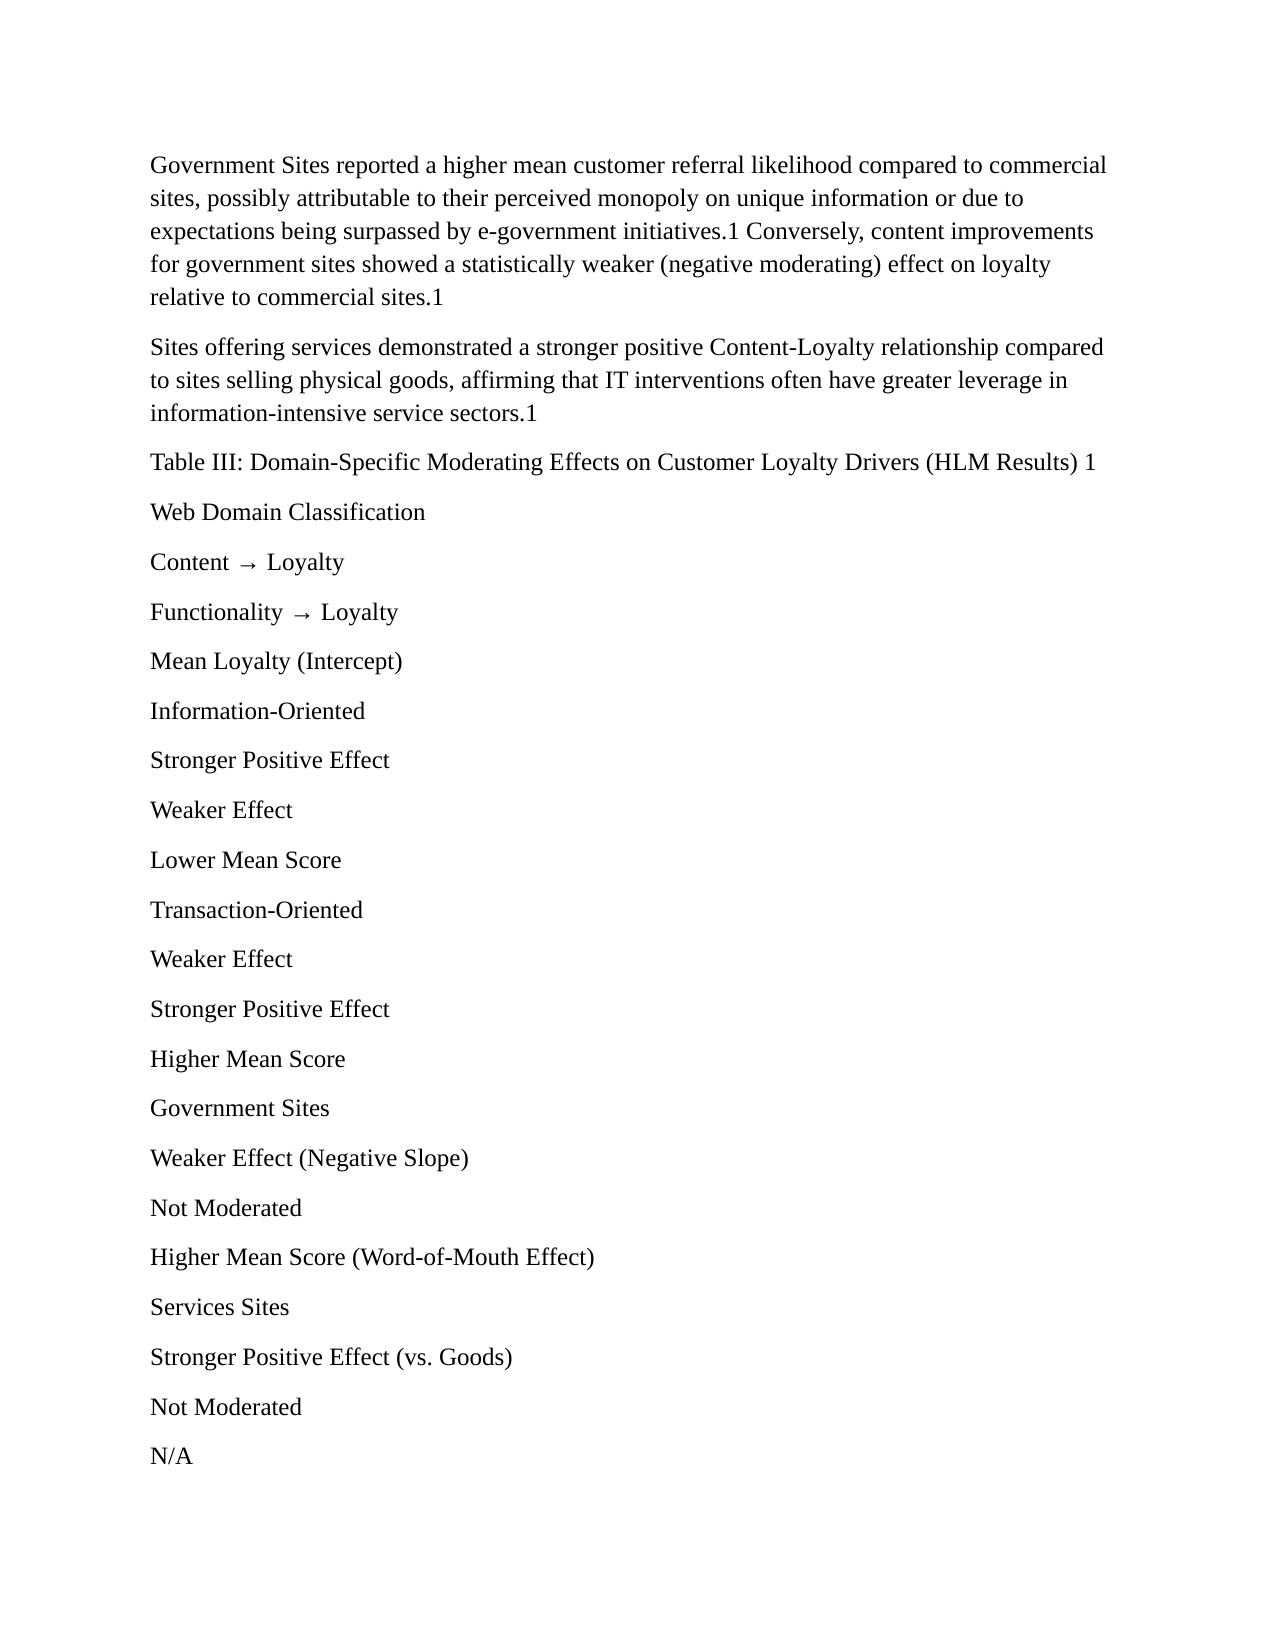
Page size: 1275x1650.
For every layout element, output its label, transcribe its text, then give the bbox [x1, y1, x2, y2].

text Stronger Positive Effect (vs. Goods) [150, 1342, 1125, 1371]
text N/A [150, 1441, 1125, 1470]
text Weaker Effect [150, 944, 1125, 973]
text Services Sites [150, 1292, 1125, 1321]
text Not Moderated [150, 1392, 1125, 1420]
text Stronger Positive Effect [150, 746, 1125, 774]
text Government Sites reported a higher mean customer referral likelihood compared to commercial sites, possibly attributable to their perceived monopoly on unique information or due to expectations being surpassed by e-government initiatives.1 Conversely, content improvements for government sites showed a statistically weaker (negative moderating) effect on loyalty relative to commercial sites.1 [150, 150, 1125, 311]
text Government Sites [150, 1093, 1125, 1122]
text Higher Mean Score [150, 1044, 1125, 1072]
text Web Domain Classification [150, 497, 1125, 526]
text Content → Loyalty [150, 547, 1125, 576]
text Functionality → Loyalty [150, 597, 1125, 625]
text Higher Mean Score (Word-of-Mouth Effect) [150, 1242, 1125, 1271]
text Weaker Effect [150, 795, 1125, 824]
text Stronger Positive Effect [150, 994, 1125, 1023]
text Not Moderated [150, 1193, 1125, 1222]
text Information-Oriented [150, 696, 1125, 725]
text Table III: Domain-Specific Moderating Effects on Customer Loyalty Drivers (HLM Results) 1 [150, 447, 1125, 476]
text Mean Loyalty (Intercept) [150, 646, 1125, 675]
text Lower Mean Score [150, 845, 1125, 874]
text Sites offering services demonstrated a stronger positive Content-Loyalty relationship compared to sites selling physical goods, affirming that IT interventions often have greater leverage in information-intensive service sectors.1 [150, 332, 1125, 427]
text Weaker Effect (Negative Slope) [150, 1143, 1125, 1172]
text Transaction-Oriented [150, 895, 1125, 923]
